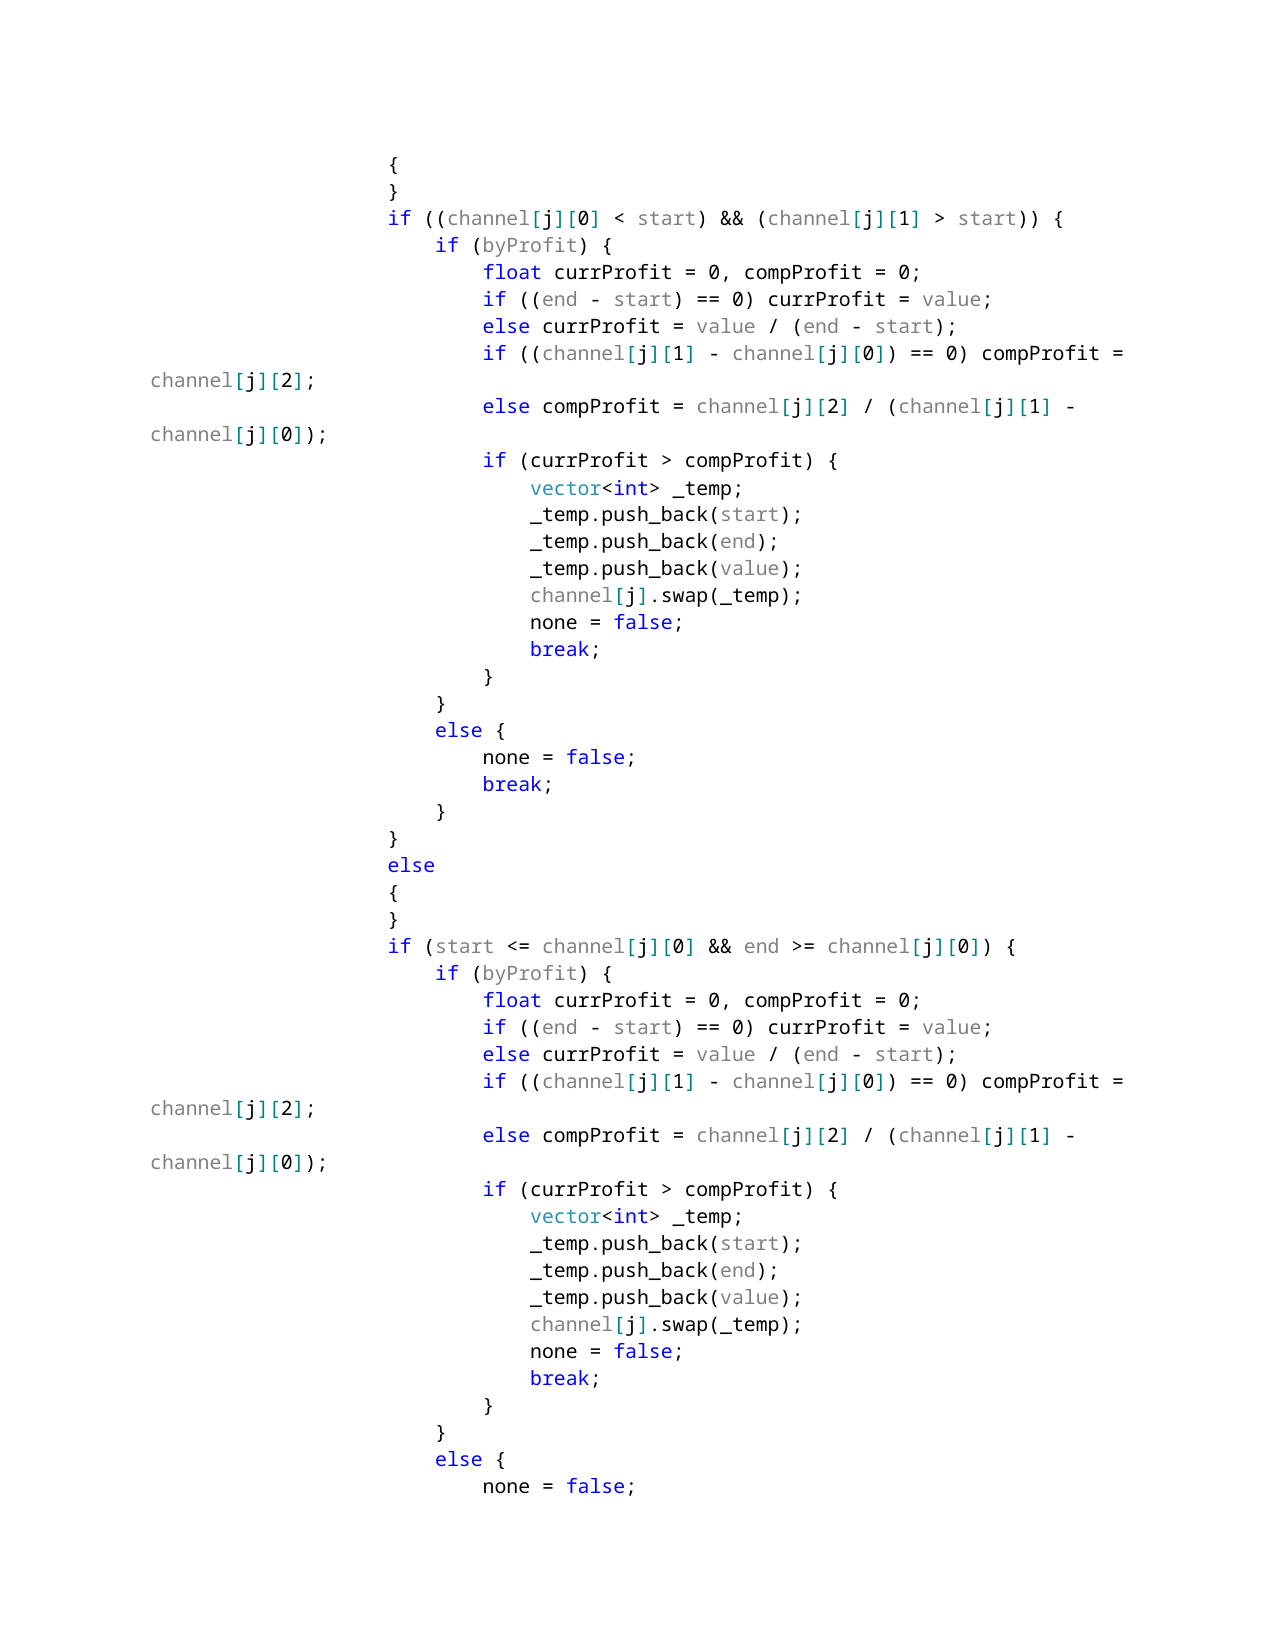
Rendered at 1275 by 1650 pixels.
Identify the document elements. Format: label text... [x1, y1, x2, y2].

text if (start <= channel[j][0] && end >= channel[j][0]) { [150, 932, 1125, 959]
text else { [150, 717, 1125, 743]
text _temp.push_back(end); [150, 1256, 1125, 1283]
text vector<int> _temp; [150, 1202, 1125, 1229]
text } [150, 824, 1125, 851]
text break; [150, 1364, 1125, 1391]
text } [150, 689, 1125, 717]
text if ((channel[j][0] < start) && (channel[j][1] > start)) { [150, 204, 1125, 231]
text vector<int> _temp; [150, 474, 1125, 501]
text _temp.push_back(start); [150, 1229, 1125, 1256]
text else compProfit = channel[j][2] / (channel[j][1] - channel[j][0]); [150, 393, 1125, 447]
text } [150, 797, 1125, 824]
text if ((channel[j][1] - channel[j][0]) == 0) compProfit = channel[j][2]; [150, 1067, 1125, 1121]
text if (byProfit) { [150, 959, 1125, 986]
text if ((end - start) == 0) currProfit = value; [150, 285, 1125, 312]
text } [150, 663, 1125, 689]
text { [150, 878, 1125, 905]
text } [150, 177, 1125, 204]
text _temp.push_back(value); [150, 555, 1125, 582]
text none = false; [150, 609, 1125, 636]
text } [150, 905, 1125, 932]
text _temp.push_back(value); [150, 1283, 1125, 1310]
text else currProfit = value / (end - start); [150, 312, 1125, 339]
text else [150, 851, 1125, 878]
text else currProfit = value / (end - start); [150, 1040, 1125, 1067]
text if (currProfit > compProfit) { [150, 1175, 1125, 1202]
text float currProfit = 0, compProfit = 0; [150, 258, 1125, 285]
text float currProfit = 0, compProfit = 0; [150, 986, 1125, 1013]
text if ((end - start) == 0) currProfit = value; [150, 1013, 1125, 1040]
text } [150, 1418, 1125, 1445]
text break; [150, 771, 1125, 797]
text } [150, 1391, 1125, 1418]
text break; [150, 636, 1125, 663]
text _temp.push_back(start); [150, 501, 1125, 528]
text else { [150, 1445, 1125, 1472]
text else compProfit = channel[j][2] / (channel[j][1] - channel[j][0]); [150, 1121, 1125, 1175]
text if (byProfit) { [150, 231, 1125, 258]
text channel[j].swap(_temp); [150, 1310, 1125, 1337]
text if (currProfit > compProfit) { [150, 447, 1125, 474]
text channel[j].swap(_temp); [150, 582, 1125, 609]
text none = false; [150, 743, 1125, 771]
text if ((channel[j][1] - channel[j][0]) == 0) compProfit = channel[j][2]; [150, 339, 1125, 393]
text none = false; [150, 1472, 1125, 1499]
text { [150, 150, 1125, 177]
text none = false; [150, 1337, 1125, 1364]
text _temp.push_back(end); [150, 528, 1125, 555]
